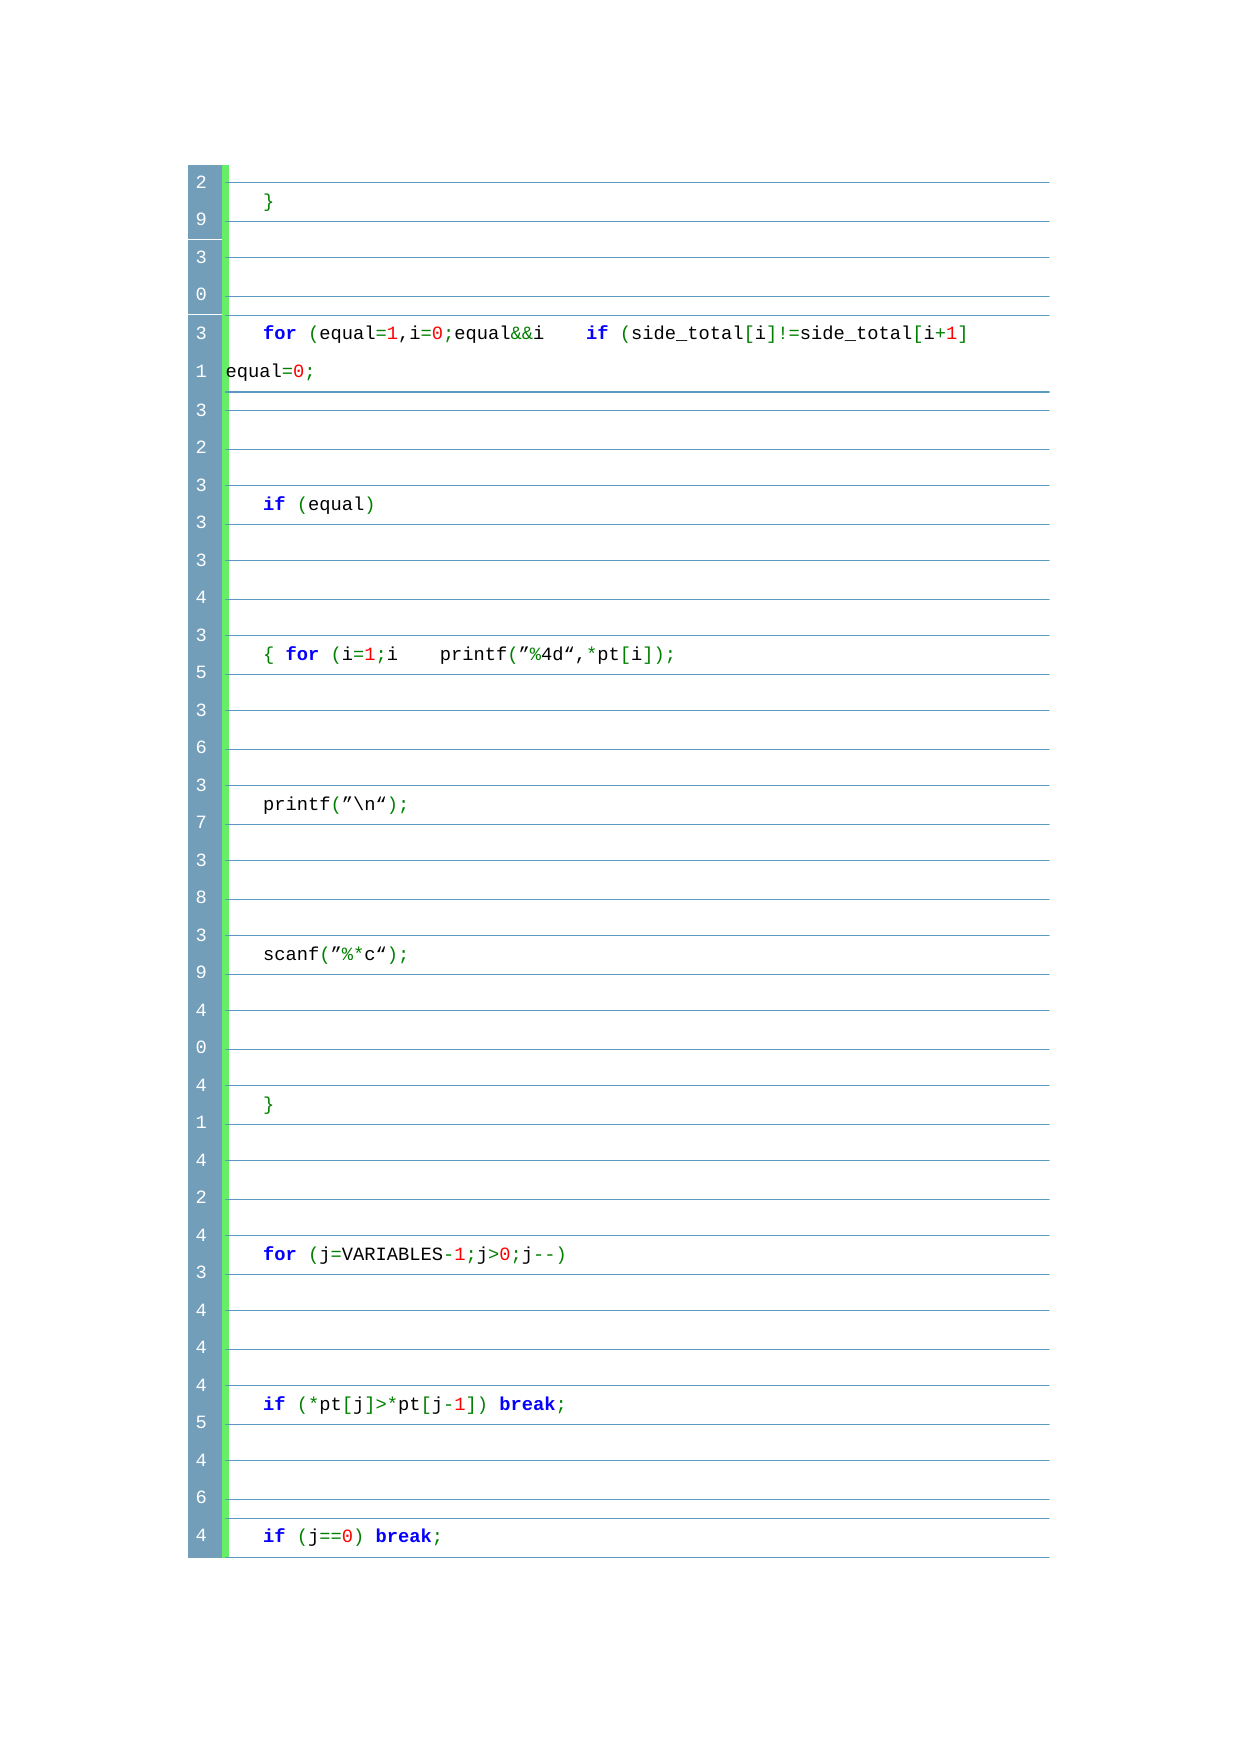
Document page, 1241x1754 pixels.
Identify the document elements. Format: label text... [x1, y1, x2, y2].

table_cell [229, 843, 1053, 918]
table_cell [229, 1143, 1053, 1218]
table_cell 29 [188, 165, 222, 239]
table_cell 45 [188, 1368, 222, 1443]
table_cell if (*pt[j]>*pt[j-1]) break; [229, 1368, 1053, 1443]
table_cell 40 [188, 993, 222, 1068]
table_cell [229, 543, 1053, 618]
table_cell } [229, 165, 1053, 239]
table_cell 31 [188, 315, 222, 393]
table_cell for (j=VARIABLES-1;j>0;j--) [229, 1218, 1053, 1293]
table_cell if (equal) [229, 468, 1053, 543]
table_cell 37 [188, 768, 222, 843]
table_cell [229, 393, 1053, 468]
table_cell 34 [188, 543, 222, 618]
table_cell scanf(”%*c“); [229, 918, 1053, 993]
table_cell 32 [188, 393, 222, 468]
table_cell { for (i=1;i printf(”%4d“,*pt[i]); [229, 618, 1053, 693]
table_cell 46 [188, 1443, 222, 1518]
table_cell } [229, 1068, 1053, 1143]
table_cell [229, 1293, 1053, 1368]
table_cell 42 [188, 1143, 222, 1218]
table_cell 43 [188, 1218, 222, 1293]
table_cell 39 [188, 918, 222, 993]
table_cell [229, 1443, 1053, 1518]
table_cell if (j==0) break; [229, 1518, 1053, 1558]
table_cell 44 [188, 1293, 222, 1368]
table_cell printf(”\n“); [229, 768, 1053, 843]
table_cell [229, 693, 1053, 768]
table_cell 41 [188, 1068, 222, 1143]
table_cell 38 [188, 843, 222, 918]
table_cell 47 [188, 1518, 222, 1558]
table_cell [229, 240, 1053, 314]
table_cell 35 [188, 618, 222, 693]
table_cell 36 [188, 693, 222, 768]
table_cell 33 [188, 468, 222, 543]
table_cell [229, 993, 1053, 1068]
table_cell for (equal=1,i=0;equal&&i if (side_total[i]!=side_total[i+1] equal=0; [229, 315, 1053, 393]
table_cell 30 [188, 240, 222, 314]
